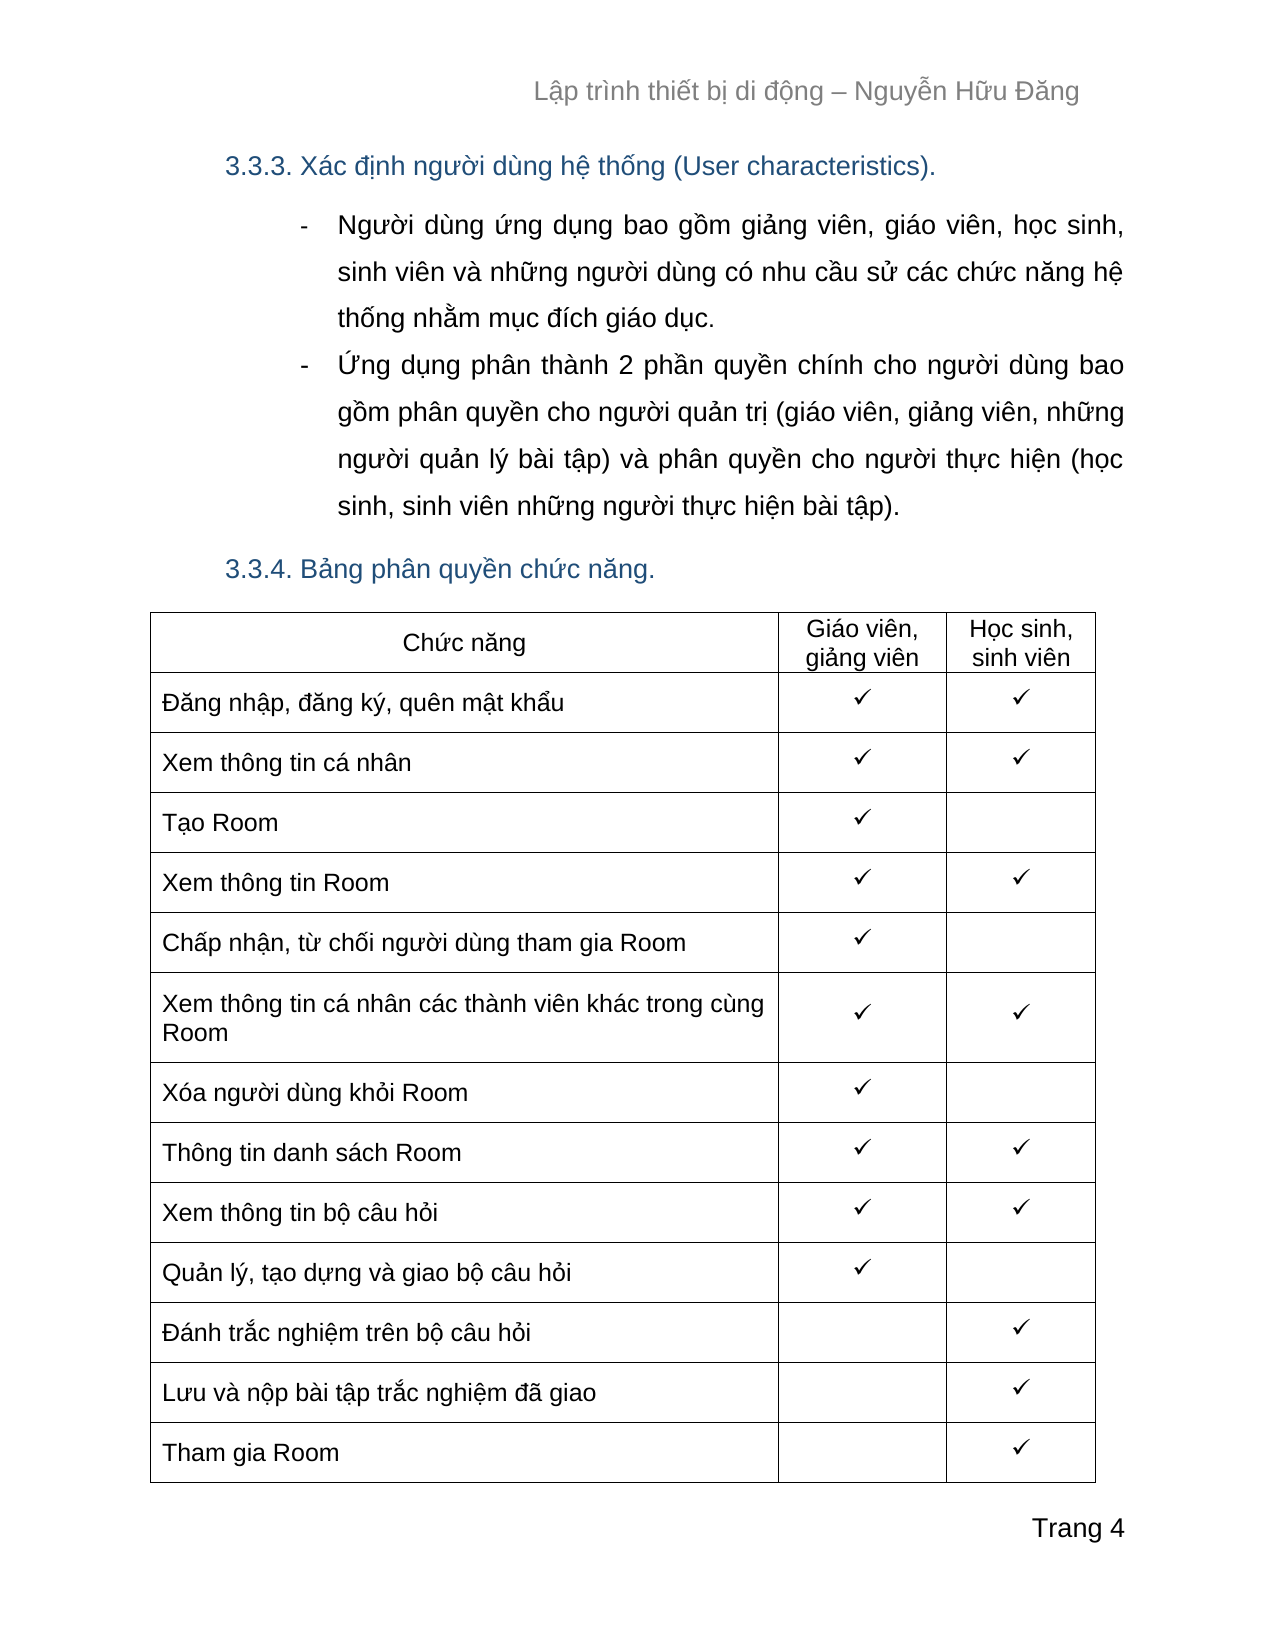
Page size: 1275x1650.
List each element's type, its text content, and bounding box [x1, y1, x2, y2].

table_cell Thông tin danh sách Room [151, 1123, 778, 1182]
table_cell Lưu và nộp bài tập trắc nghiệm đã giao [151, 1363, 778, 1422]
table_cell Quản lý, tạo dựng và giao bộ câu hỏi [151, 1243, 778, 1302]
table_cell Xóa người dùng khỏi Room [151, 1063, 778, 1122]
table_cell Đăng nhập, đăng ký, quên mật khẩu [151, 673, 778, 732]
table_cell Tạo Room [151, 793, 778, 852]
list Ứng dụng phân thành 2 phần quyền chính cho người dùng bao gồm phân quyền cho người quản trị (giáo viên, giảng viên, những người quản lý bài tập) và phân quyền cho người thực hiện (học sinh, sinh viên những người thực hiện bài tập). [300, 349, 1125, 521]
table_cell Xem thông tin cá nhân [151, 733, 778, 792]
table_cell Xem thông tin bộ câu hỏi [151, 1183, 778, 1242]
table_header Chức năng [151, 613, 778, 672]
table_cell [779, 1423, 946, 1482]
table_header Học sinh, sinh viên [947, 613, 1095, 672]
table_cell [947, 793, 1095, 852]
table_cell [779, 1363, 946, 1422]
subtitle Bảng phân quyền chức năng. [225, 553, 1125, 585]
table_cell [947, 1243, 1095, 1302]
table_cell [779, 1303, 946, 1362]
list Người dùng ứng dụng bao gồm giảng viên, giáo viên, học sinh, sinh viên và những người dùng có nhu cầu sử các chức năng hệ thống nhằm mục đích giáo dục. [300, 209, 1125, 334]
table_cell Xem thông tin cá nhân các thành viên khác trong cùng Room [151, 973, 778, 1062]
subtitle Xác định người dùng hệ thống (User characteristics). [225, 150, 1125, 181]
table_cell Xem thông tin Room [151, 853, 778, 912]
table_cell Chấp nhận, từ chối người dùng tham gia Room [151, 913, 778, 972]
table_cell [947, 1063, 1095, 1122]
table_cell Tham gia Room [151, 1423, 778, 1482]
table_cell Đánh trắc nghiệm trên bộ câu hỏi [151, 1303, 778, 1362]
table_header Giáo viên, giảng viên [779, 613, 946, 672]
table_cell [947, 913, 1095, 972]
